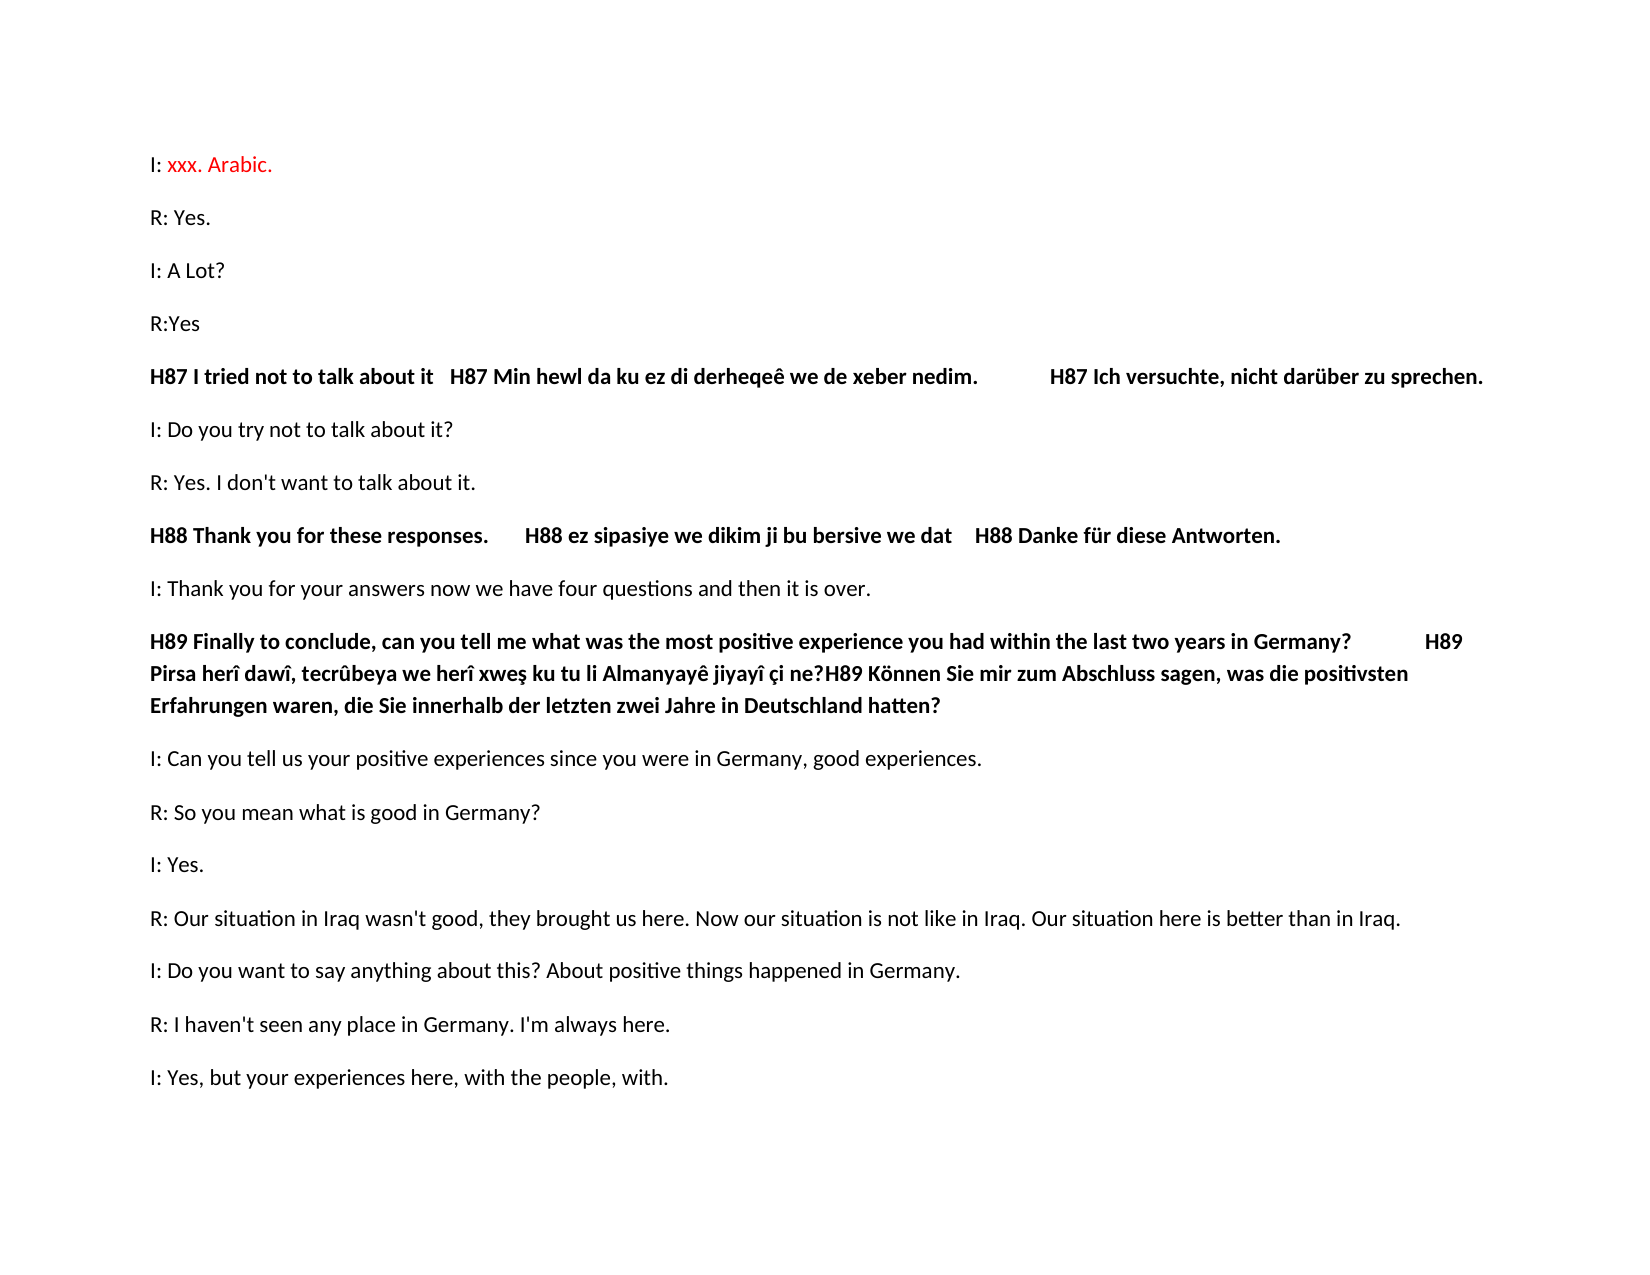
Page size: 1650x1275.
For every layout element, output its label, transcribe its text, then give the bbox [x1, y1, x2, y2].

text I: Yes, but your experiences here, with the people, with. [150, 1063, 1500, 1091]
text H88 Thank you for these responses. H88 ez sipasiye we dikim ji bu bersive we dat H88 Danke für diese Antworten. [150, 521, 1500, 549]
text I: Yes. [150, 851, 1500, 879]
text H89 Finally to conclude, can you tell me what was the most positive experience you had within the last two years in Germany? H89 Pirsa herî dawî, tecrûbeya we herî xweş ku tu li Almanyayê jiyayî çi ne? H89 Können Sie mir zum Abschluss sagen, was die positivsten Erfahrungen waren, die Sie innerhalb der letzten zwei Jahre in Deutschland hatten? [150, 627, 1500, 719]
text I: Can you tell us your positive experiences since you were in Germany, good experiences. [150, 744, 1500, 773]
text I: A Lot? [150, 256, 1500, 284]
text I: xxx. Arabic. [150, 150, 1500, 178]
text R: Our situation in Iraq wasn't good, they brought us here. Now our situation is not like in Iraq. Our situation here is better than in Iraq. [150, 904, 1500, 932]
text R:Yes [150, 309, 1500, 337]
text R: So you mean what is good in Germany? [150, 798, 1500, 826]
text R: Yes. [150, 203, 1500, 231]
text R: I haven't seen any place in Germany. I'm always here. [150, 1010, 1500, 1038]
text I: Do you want to say anything about this? About positive things happened in Germany. [150, 957, 1500, 985]
text H87 I tried not to talk about it H87 Min hewl da ku ez di derheqeê we de xeber nedim. H87 Ich versuchte, nicht darüber zu sprechen. [150, 362, 1500, 390]
text I: Do you try not to talk about it? [150, 415, 1500, 443]
text I: Thank you for your answers now we have four questions and then it is over. [150, 574, 1500, 602]
text R: Yes. I don't want to talk about it. [150, 468, 1500, 496]
